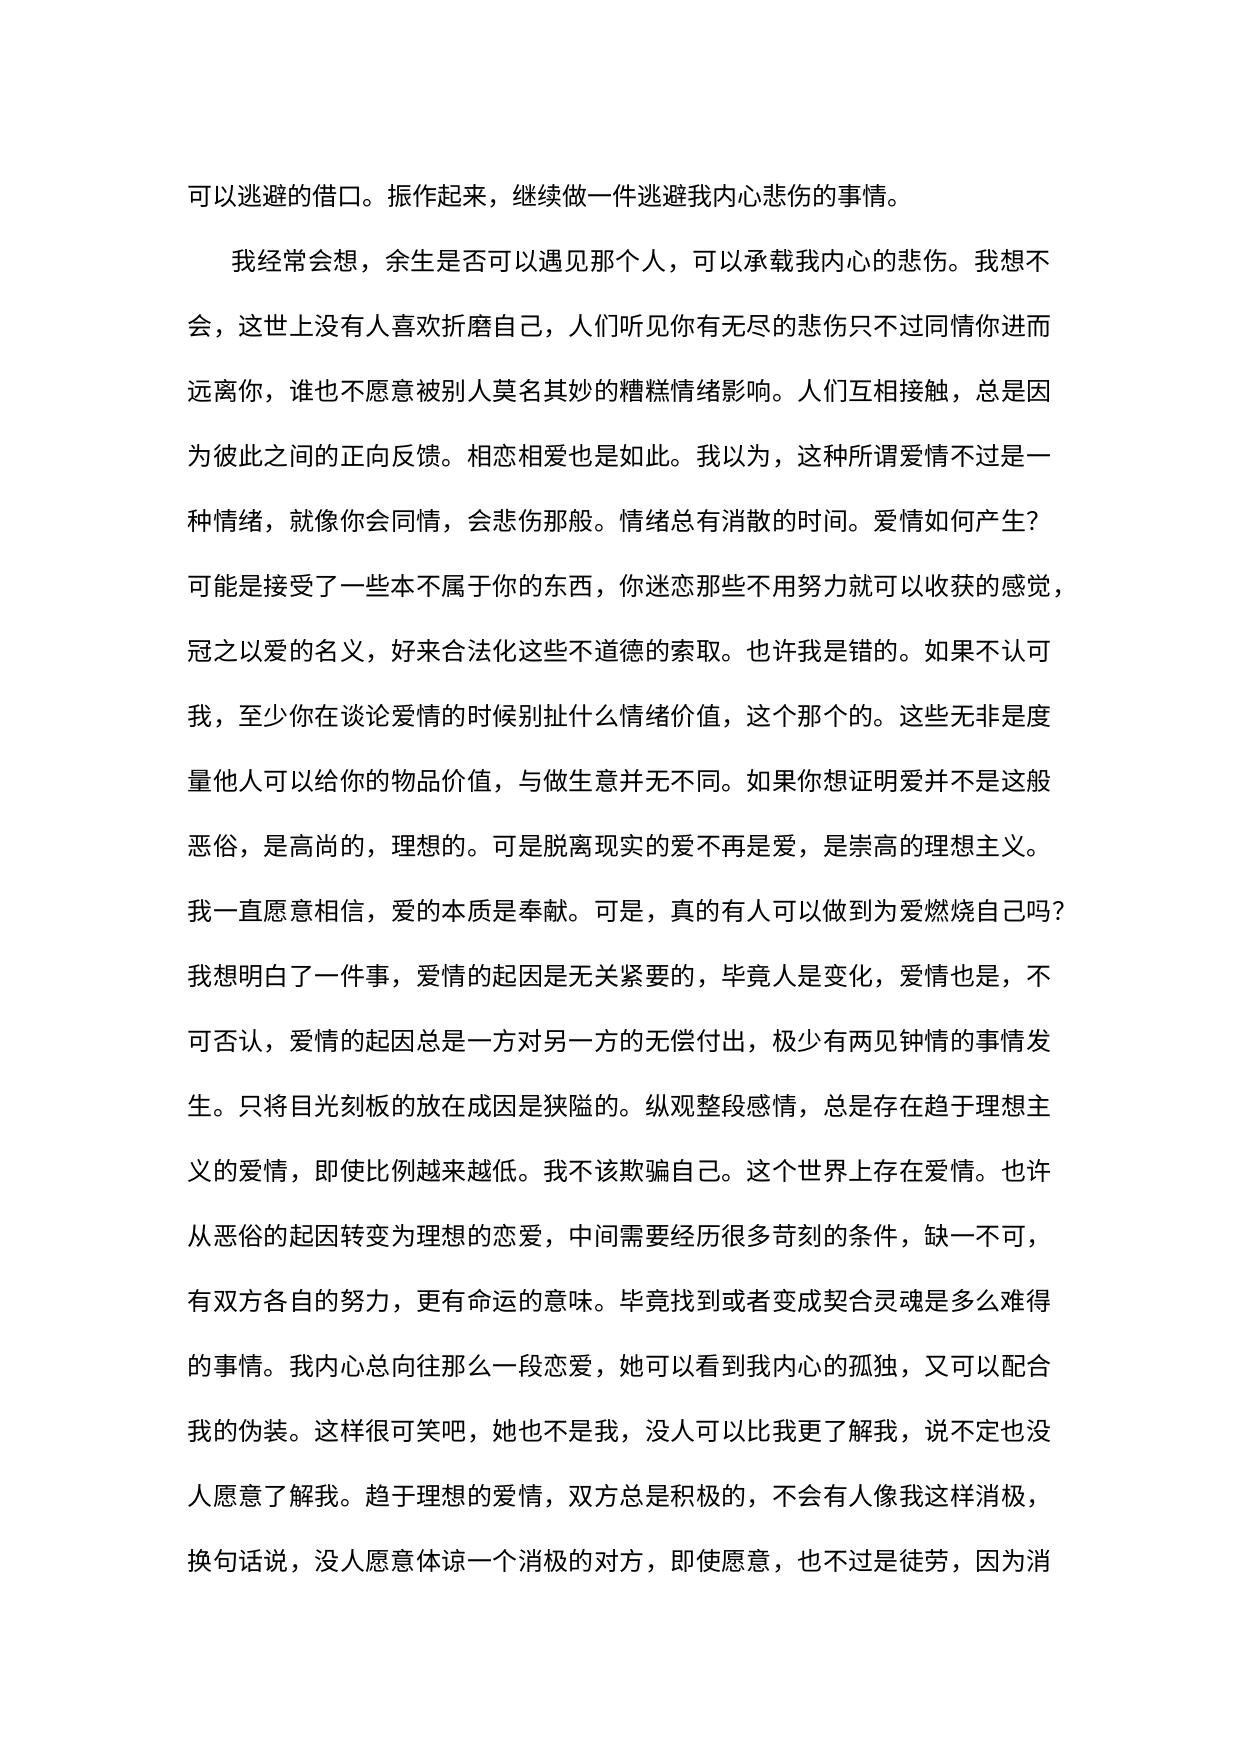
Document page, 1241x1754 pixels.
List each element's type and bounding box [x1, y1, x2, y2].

text [187, 227, 1053, 1592]
text [187, 162, 1053, 227]
